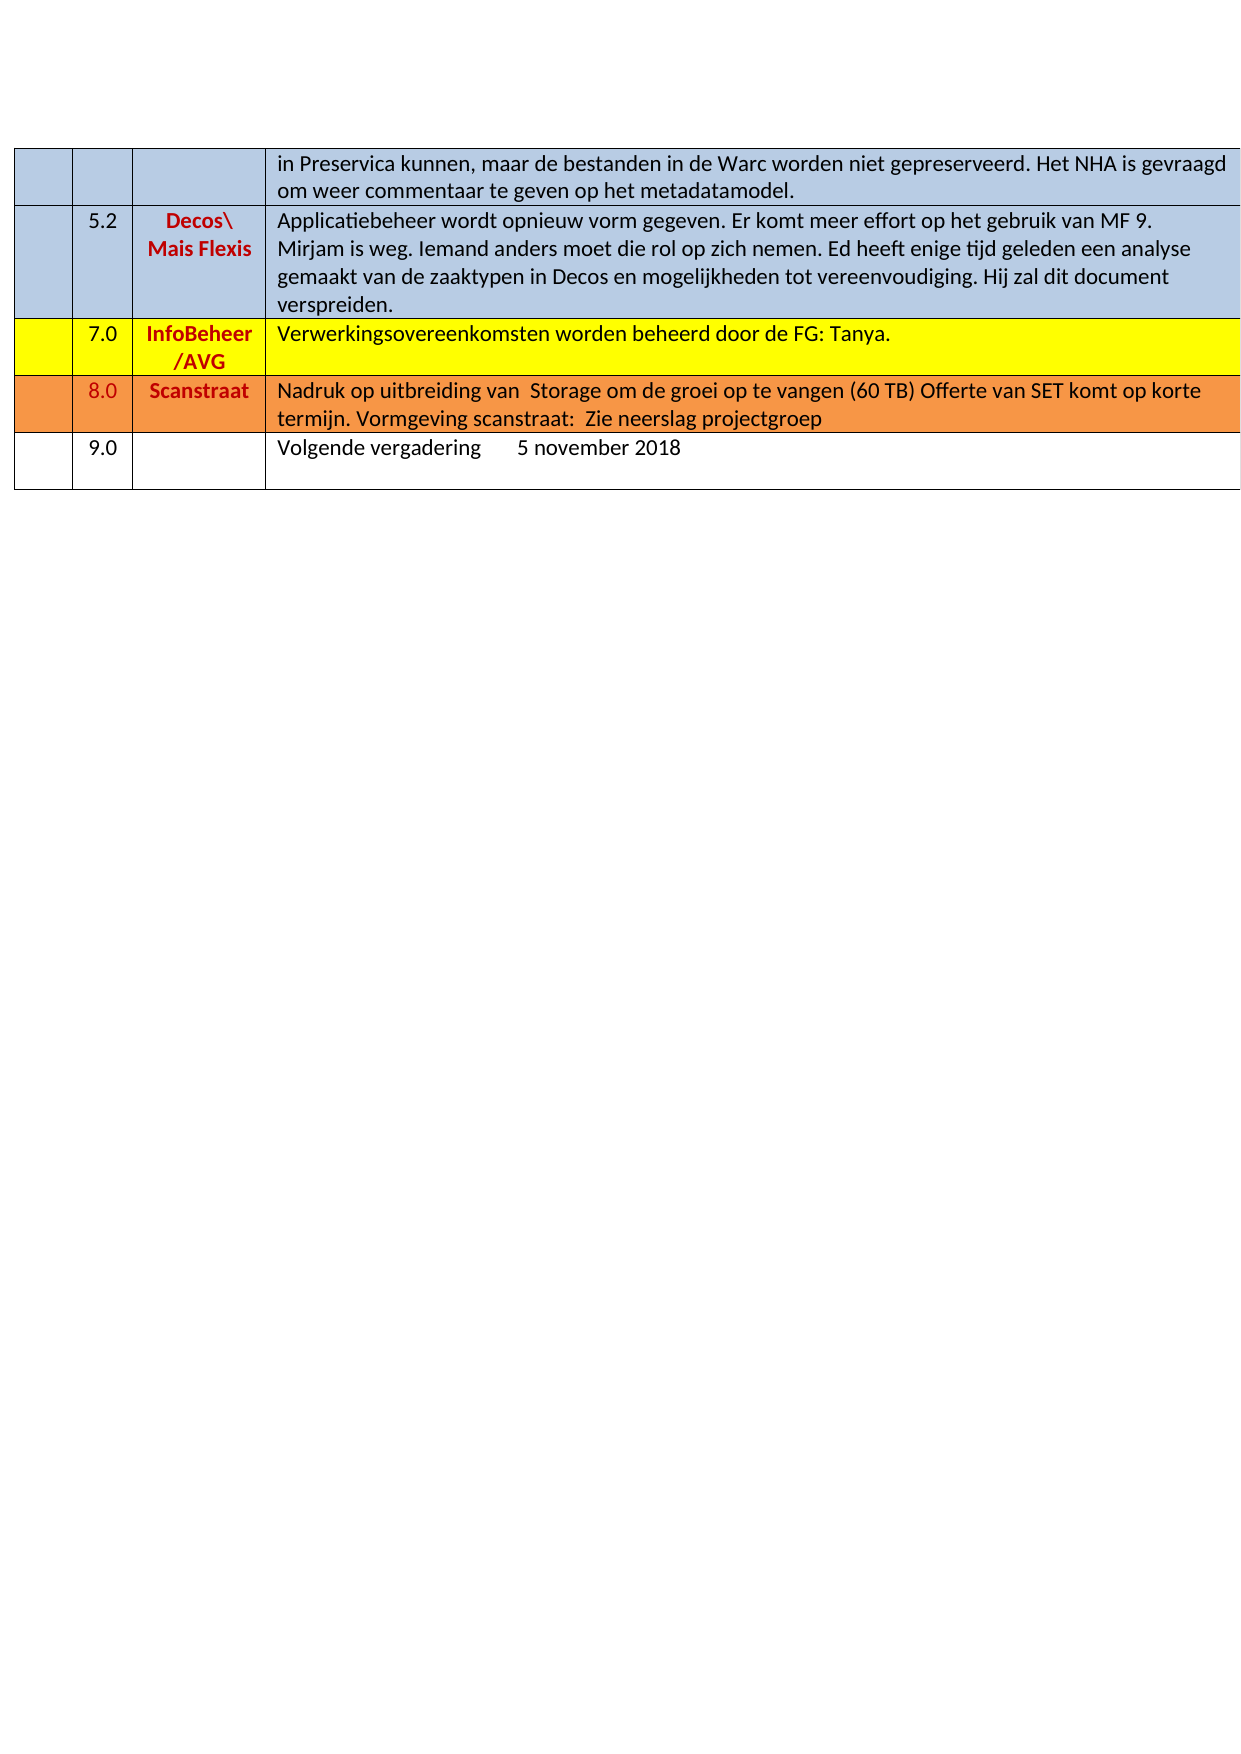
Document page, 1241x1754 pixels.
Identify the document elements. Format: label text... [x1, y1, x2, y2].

table_cell 5.1 [73, 149, 132, 205]
table_cell 5.2 [73, 206, 132, 318]
table_cell [15, 149, 72, 205]
table_cell 8.0 [73, 376, 132, 432]
table_cell NA [133, 149, 265, 205]
table_cell InfoBeheer/AVG [133, 319, 265, 375]
table_cell [15, 376, 72, 432]
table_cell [266, 149, 1240, 205]
table_cell Applicatiebeheer wordt opnieuw vorm gegeven. Er komt meer effort op het gebruik van MF 9. Mirjam is weg. Iemand anders moet die rol op zich nemen. Ed heeft enige tijd geleden een analyse gemaakt van de zaaktypen in Decos en mogelijkheden tot vereenvoudiging. Hij zal dit document verspreiden. [266, 206, 1240, 318]
table_cell Volgende vergadering 5 november 2018 [266, 433, 1240, 489]
table_cell [133, 433, 265, 489]
table_cell Verwerkingsovereenkomsten worden beheerd door de FG: Tanya. [266, 319, 1240, 375]
table_cell [15, 206, 72, 318]
table_cell Nadruk op uitbreiding van Storage om de groei op te vangen (60 TB) Offerte van SET komt op korte termijn. Vormgeving scanstraat: Zie neerslag projectgroep [266, 376, 1240, 432]
table_cell Scanstraat [133, 376, 265, 432]
table_cell 9.0 [73, 433, 132, 489]
table_cell 7.0 [73, 319, 132, 375]
table_cell [15, 433, 72, 489]
table_cell Decos\ Mais Flexis [133, 206, 265, 318]
table_cell [15, 319, 72, 375]
